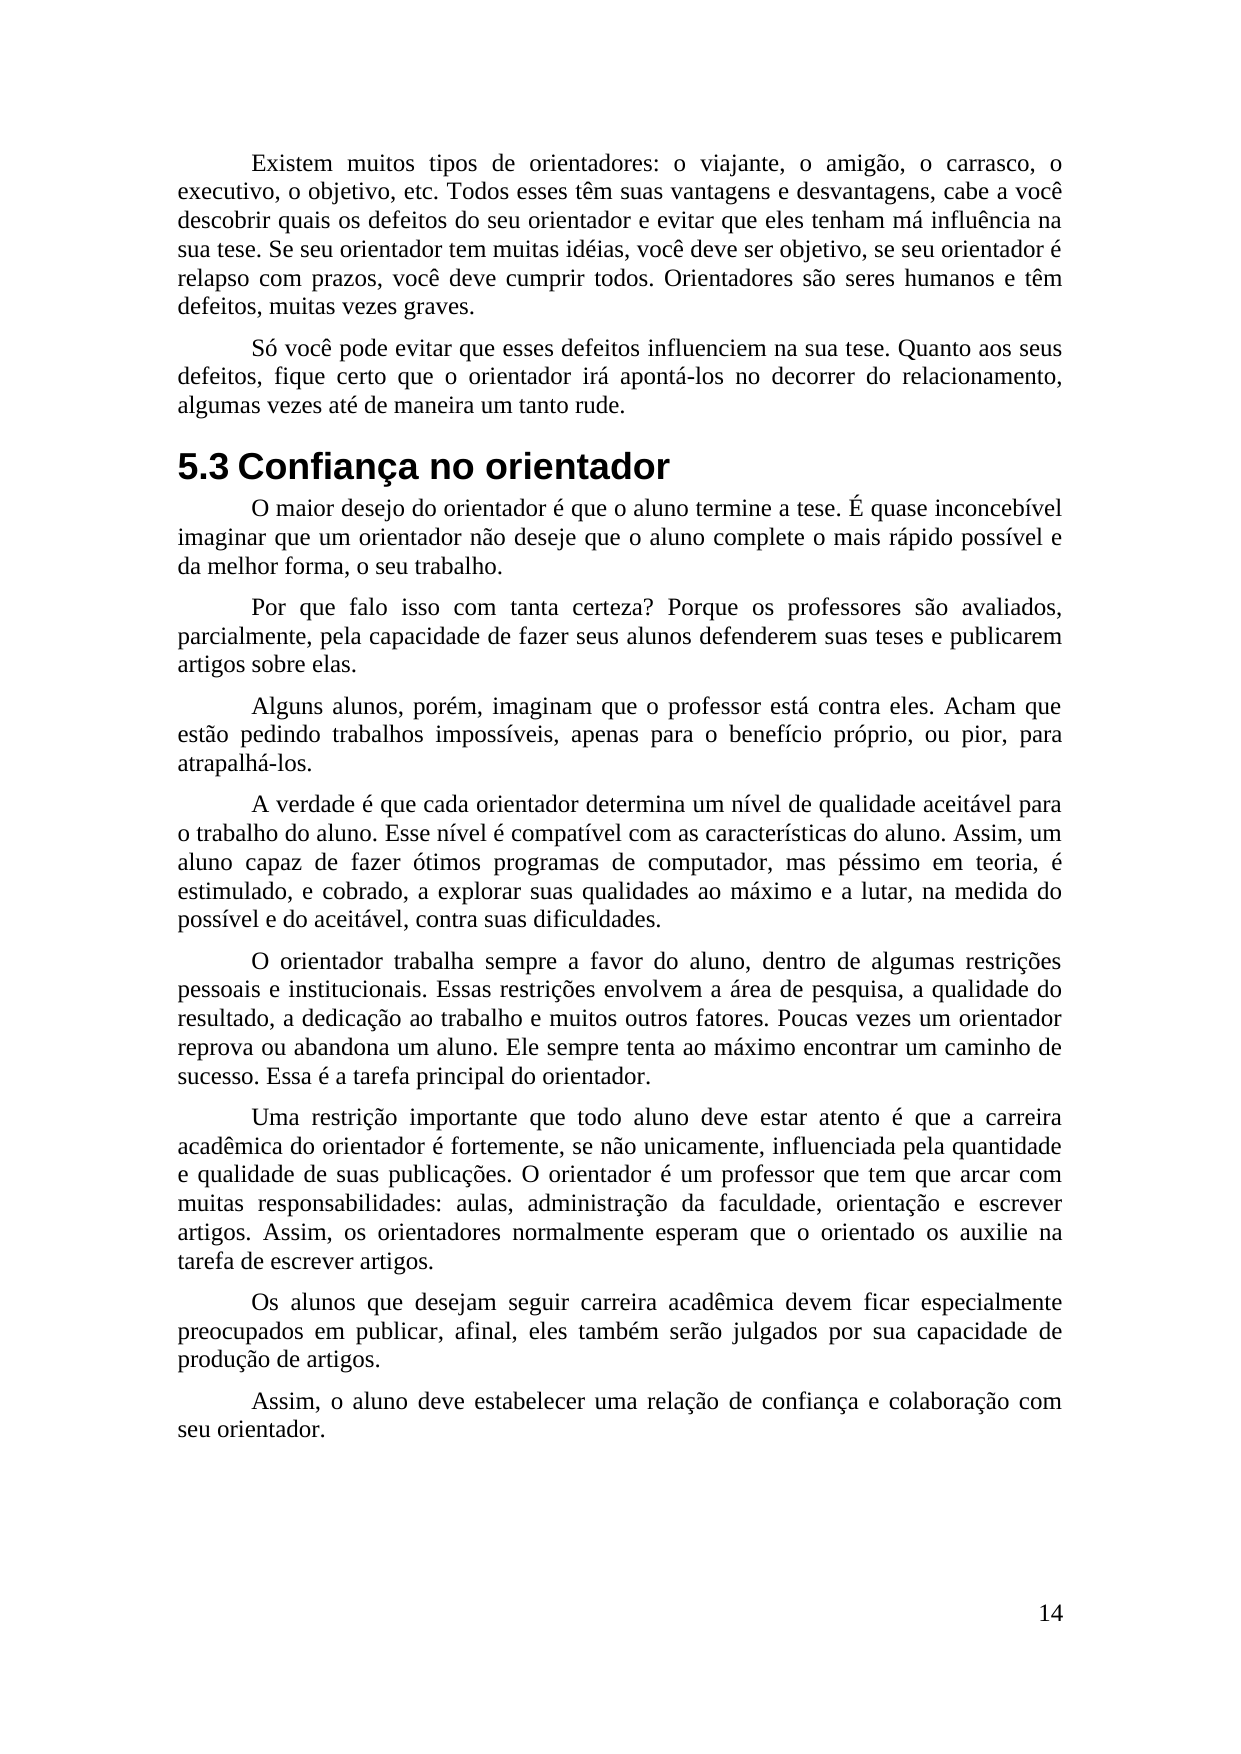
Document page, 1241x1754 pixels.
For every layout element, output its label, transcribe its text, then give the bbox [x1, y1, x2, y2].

text O orientador trabalha sempre a favor do aluno, dentro de algumas restrições pessoais e institucionais. Essas restrições envolvem a área de pesquisa, a qualidade do resultado, a dedicação ao trabalho e muitos outros fatores. Poucas vezes um orientador reprova ou abandona um aluno. Ele sempre tenta ao máximo encontrar um caminho de sucesso. Essa é a tarefa principal do orientador. [177, 946, 1063, 1089]
text Só você pode evitar que esses defeitos influenciem na sua tese. Quanto aos seus defeitos, fique certo que o orientador irá apontá-los no decorrer do relacionamento, algumas vezes até de maneira um tanto rude. [177, 333, 1063, 419]
text Assim, o aluno deve estabelecer uma relação de confiança e colaboração com seu orientador. [177, 1386, 1063, 1443]
text Uma restrição importante que todo aluno deve estar atento é que a carreira acadêmica do orientador é fortemente, se não unicamente, influenciada pela quantidade e qualidade de suas publicações. O orientador é um professor que tem que arcar com muitas responsabilidades: aulas, administração da faculdade, orientação e escrever artigos. Assim, os orientadores normalmente esperam que o orientado os auxilie na tarefa de escrever artigos. [177, 1102, 1063, 1274]
text Existem muitos tipos de orientadores: o viajante, o amigão, o carrasco, o executivo, o objetivo, etc. Todos esses têm suas vantagens e desvantagens, cabe a você descobrir quais os defeitos do seu orientador e evitar que eles tenham má influência na sua tese. Se seu orientador tem muitas idéias, você deve ser objetivo, se seu orientador é relapso com prazos, você deve cumprir todos. Orientadores são seres humanos e têm defeitos, muitas vezes graves. [177, 148, 1063, 320]
text Os alunos que desejam seguir carreira acadêmica devem ficar especialmente preocupados em publicar, afinal, eles também serão julgados por sua capacidade de produção de artigos. [177, 1287, 1063, 1373]
text Por que falo isso com tanta certeza? Porque os professores são avaliados, parcialmente, pela capacidade de fazer seus alunos defenderem suas teses e publicarem artigos sobre elas. [177, 592, 1063, 678]
text A verdade é que cada orientador determina um nível de qualidade aceitável para o trabalho do aluno. Esse nível é compatível com as características do aluno. Assim, um aluno capaz de fazer ótimos programas de computador, mas péssimo em teoria, é estimulado, e cobrado, a explorar suas qualidades ao máximo e a lutar, na medida do possível e do aceitável, contra suas dificuldades. [177, 789, 1063, 933]
text O maior desejo do orientador é que o aluno termine a tese. É quase inconcebível imaginar que um orientador não deseje que o aluno complete o mais rápido possível e da melhor forma, o seu trabalho. [177, 493, 1063, 579]
subtitle Confiança no orientador [177, 444, 1063, 487]
text Alguns alunos, porém, imaginam que o professor está contra eles. Acham que estão pedindo trabalhos impossíveis, apenas para o benefício próprio, ou pior, para atrapalhá-los. [177, 691, 1063, 777]
